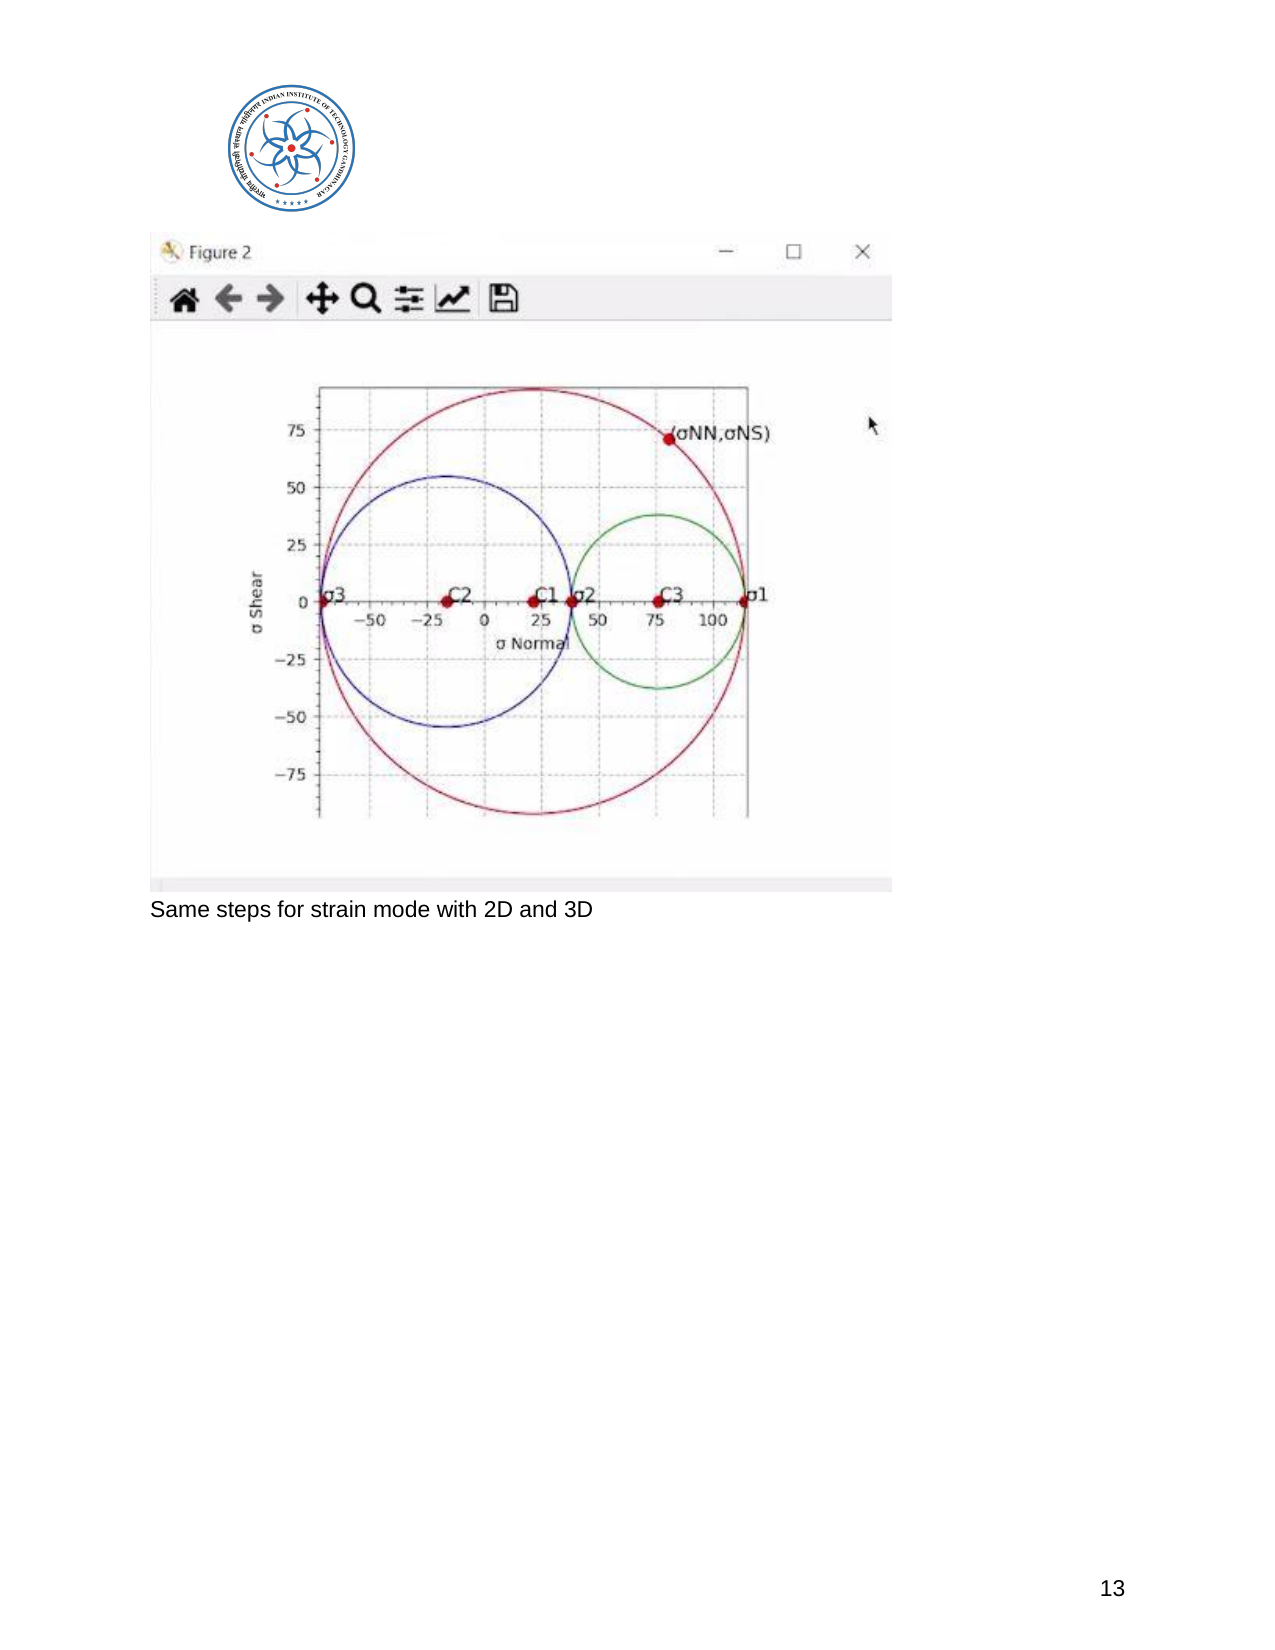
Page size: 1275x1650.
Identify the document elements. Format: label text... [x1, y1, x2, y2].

picture [150, 232, 893, 892]
text Same steps for strain mode with 2D and 3D [150, 896, 1125, 922]
picture [225, 82, 358, 214]
